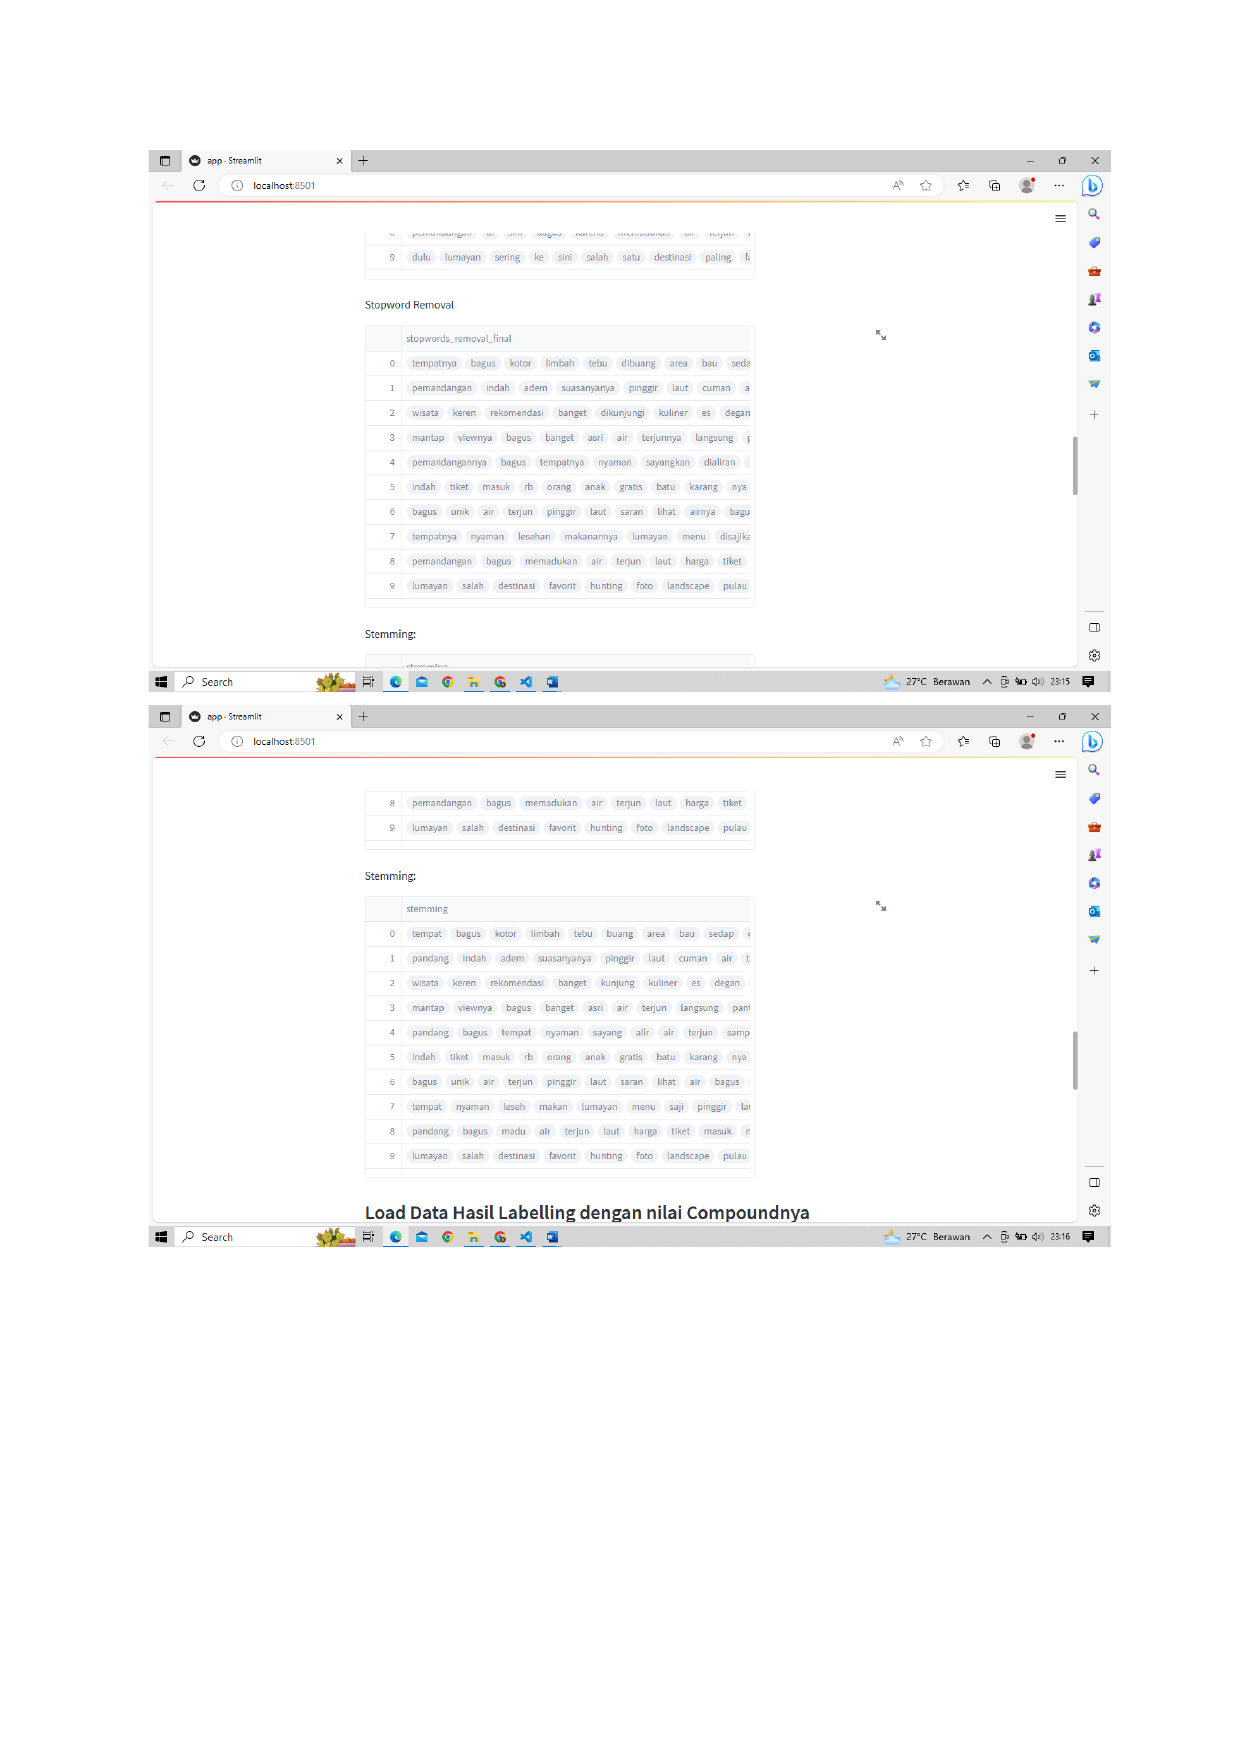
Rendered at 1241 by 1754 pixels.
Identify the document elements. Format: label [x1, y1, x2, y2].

picture [148, 705, 1111, 1247]
picture [148, 150, 1111, 692]
